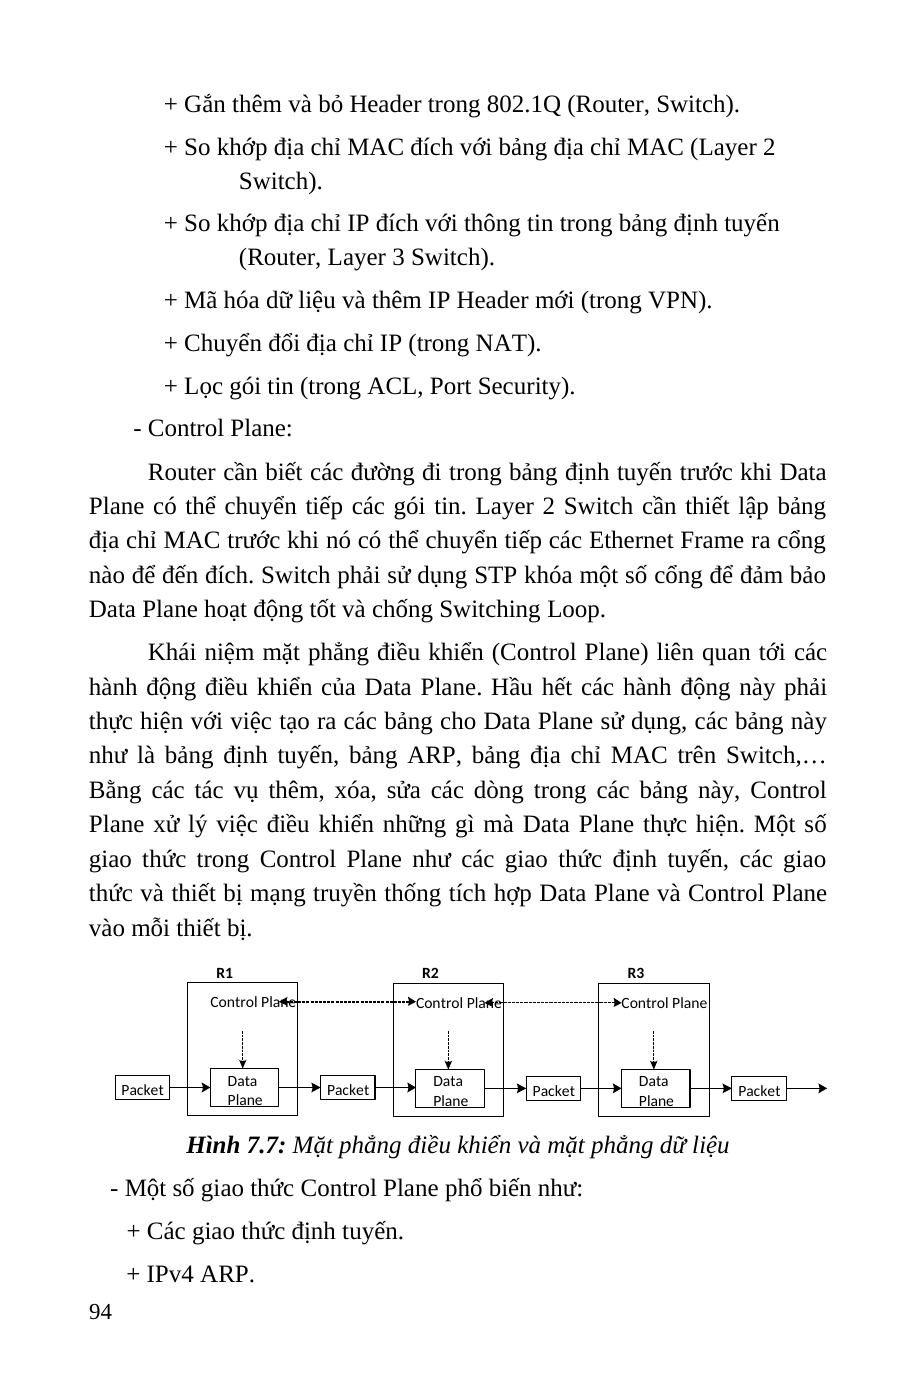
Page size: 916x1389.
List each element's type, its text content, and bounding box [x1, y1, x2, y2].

text + Lọc gói tin (trong ACL, Port Security). [164, 371, 886, 399]
text Khái niệm mặt phẳng điều khiển (Control Plane) liên quan tới các hành động điều khiển của Data Plane. Hầu hết các hành động này phải thực hiện với việc tạo ra các bảng cho Data Plane sử dụng, các bảng này như là bảng định tuyến, bảng ARP, bảng địa chỉ MAC trên Switch,… Bằng các tác vụ thêm, xóa, sửa các dòng trong các bảng này, Control Plane xử lý việc điều khiển những gì mà Data Plane thực hiện. Một số giao thức trong Control Plane như các giao thức định tuyến, các giao thức và thiết bị mạng truyền thống tích hợp Data Plane và Control Plane vào mỗi thiết bị. [89, 637, 828, 942]
text + Chuyển đổi địa chỉ IP (trong NAT). [164, 328, 886, 357]
text Router cần biết các đường đi trong bảng định tuyến trước khi Data Plane có thể chuyển tiếp các gói tin. Layer 2 Switch cần thiết lập bảng địa chỉ MAC trước khi nó có thể chuyển tiếp các Ethernet Frame ra cổng nào để đến đích. Switch phải sử dụng STP khóa một số cổng để đảm bảo Data Plane hoạt động tốt và chống Switching Loop. [89, 457, 827, 623]
text + IPv4 ARP. [126, 1259, 886, 1287]
text + So khớp địa chỉ IP đích với thông tin trong bảng định tuyến (Router, Layer 3 Switch). [164, 208, 782, 271]
text + Các giao thức định tuyến. [44, 1216, 487, 1245]
text - Control Plane: [133, 413, 886, 442]
text + So khớp địa chỉ MAC đích với bảng địa chỉ MAC (Layer 2 Switch). [164, 132, 778, 194]
text - Một số giao thức Control Plane phổ biến như: [44, 1173, 649, 1202]
text + Mã hóa dữ liệu và thêm IP Header mới (trong VPN). [164, 285, 886, 314]
text R1 R2 R3 [216, 963, 886, 982]
text + Gắn thêm và bỏ Header trong 802.1Q (Router, Switch). [164, 89, 886, 118]
text Hình 7.7: Mặt phẳng điều khiển và mặt phẳng dữ liệu [44, 1130, 872, 1159]
